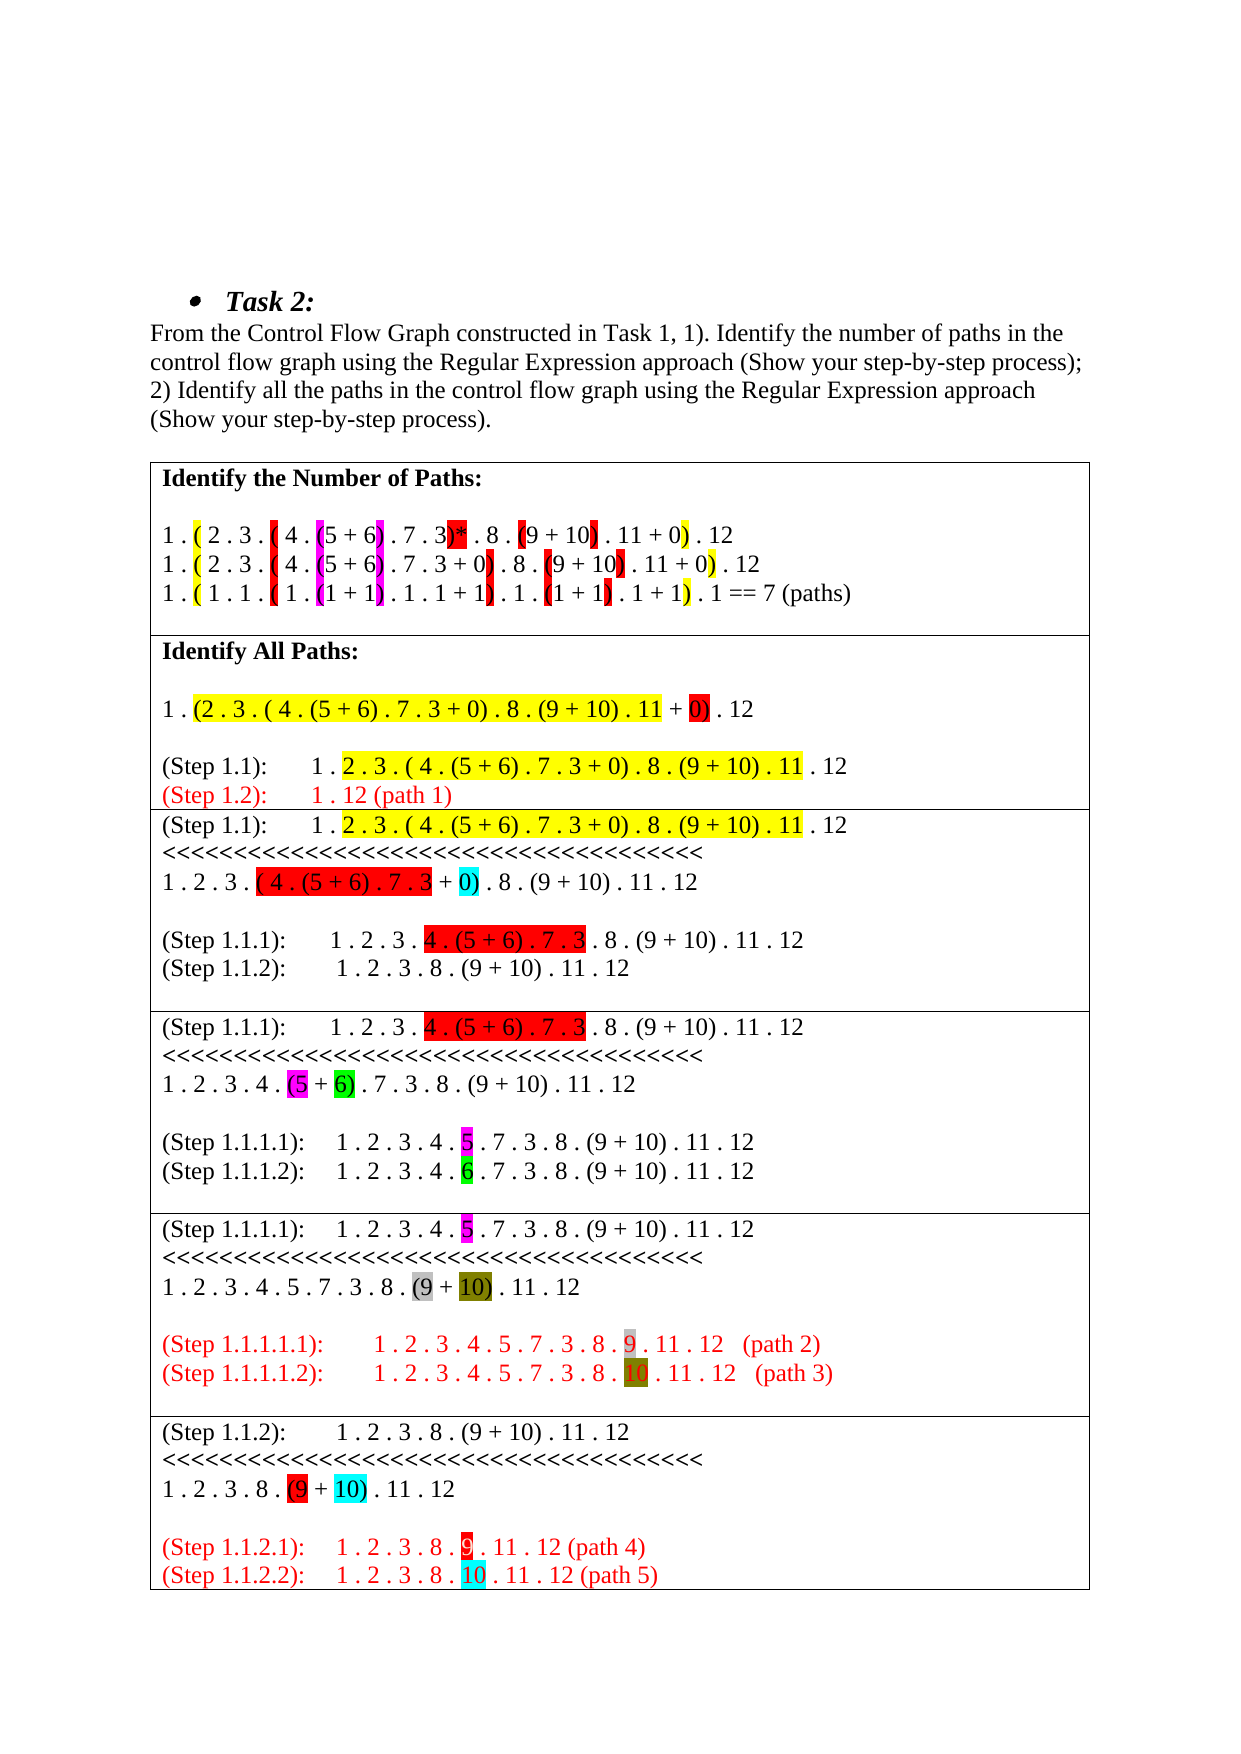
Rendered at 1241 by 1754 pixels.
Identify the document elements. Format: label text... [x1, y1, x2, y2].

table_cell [151, 1417, 1089, 1589]
table_header Identify the Number of Paths: 1 . ( 2 . 3 . ( 4 . (5 + 6) . 7 . 3)* . 8 . (9 + 10) . 11 + 0) . 12 1 . ( 2 . 3 . ( 4 . (5 + 6) . 7 . 3 + 0) . 8 . (9 + 10) . 11 + 0) . 12 1 . ( 1 . 1 . ( 1 . (1 + 1) . 1 . 1 + 1) . 1 . (1 + 1) . 1 + 1) . 1 == 7 (paths) [151, 463, 1089, 635]
table_cell (Step 1.1): 1 . 2 . 3 . ( 4 . (5 + 6) . 7 . 3 + 0) . 8 . (9 + 10) . 11 . 12 <<<<<<<<<<<<<<<<<<<<<<<<<<<<<<<<<<<<<< 1 . 2 . 3 . ( 4 . (5 + 6) . 7 . 3 + 0) . 8 . (9 + 10) . 11 . 12 (Step 1.1.1): 1 . 2 . 3 . 4 . (5 + 6) . 7 . 3 . 8 . (9 + 10) . 11 . 12 (Step 1.1.2): 1 . 2 . 3 . 8 . (9 + 10) . 11 . 12 [151, 810, 1089, 1011]
table_cell (Step 1.1.1): 1 . 2 . 3 . 4 . (5 + 6) . 7 . 3 . 8 . (9 + 10) . 11 . 12 <<<<<<<<<<<<<<<<<<<<<<<<<<<<<<<<<<<<<< 1 . 2 . 3 . 4 . (5 + 6) . 7 . 3 . 8 . (9 + 10) . 11 . 12 (Step 1.1.1.1): 1 . 2 . 3 . 4 . 5 . 7 . 3 . 8 . (9 + 10) . 11 . 12 (Step 1.1.1.2): 1 . 2 . 3 . 4 . 6 . 7 . 3 . 8 . (9 + 10) . 11 . 12 [151, 1012, 1089, 1213]
table_cell (Step 1.1.1.1): 1 . 2 . 3 . 4 . 5 . 7 . 3 . 8 . (9 + 10) . 11 . 12 <<<<<<<<<<<<<<<<<<<<<<<<<<<<<<<<<<<<<< 1 . 2 . 3 . 4 . 5 . 7 . 3 . 8 . (9 + 10) . 11 . 12 (Step 1.1.1.1.1): 1 . 2 . 3 . 4 . 5 . 7 . 3 . 8 . 9 . 11 . 12 (path 2) (Step 1.1.1.1.2): 1 . 2 . 3 . 4 . 5 . 7 . 3 . 8 . 10 . 11 . 12 (path 3) [151, 1214, 1089, 1416]
table_cell Identify All Paths: 1 . (2 . 3 . ( 4 . (5 + 6) . 7 . 3 + 0) . 8 . (9 + 10) . 11 + 0) . 12 (Step 1.1): 1 . 2 . 3 . ( 4 . (5 + 6) . 7 . 3 + 0) . 8 . (9 + 10) . 11 . 12 (Step 1.2): 1 . 12 (path 1) [151, 636, 1089, 809]
text From the Control Flow Graph constructed in Task 1, 1). Identify the number of paths in the control flow graph using the Regular Expression approach (Show your step-by-step process); 2) Identify all the paths in the control flow graph using the Regular Expression approach (Show your step-by-step process). [150, 318, 1090, 433]
list Task 2: [187, 284, 1090, 318]
